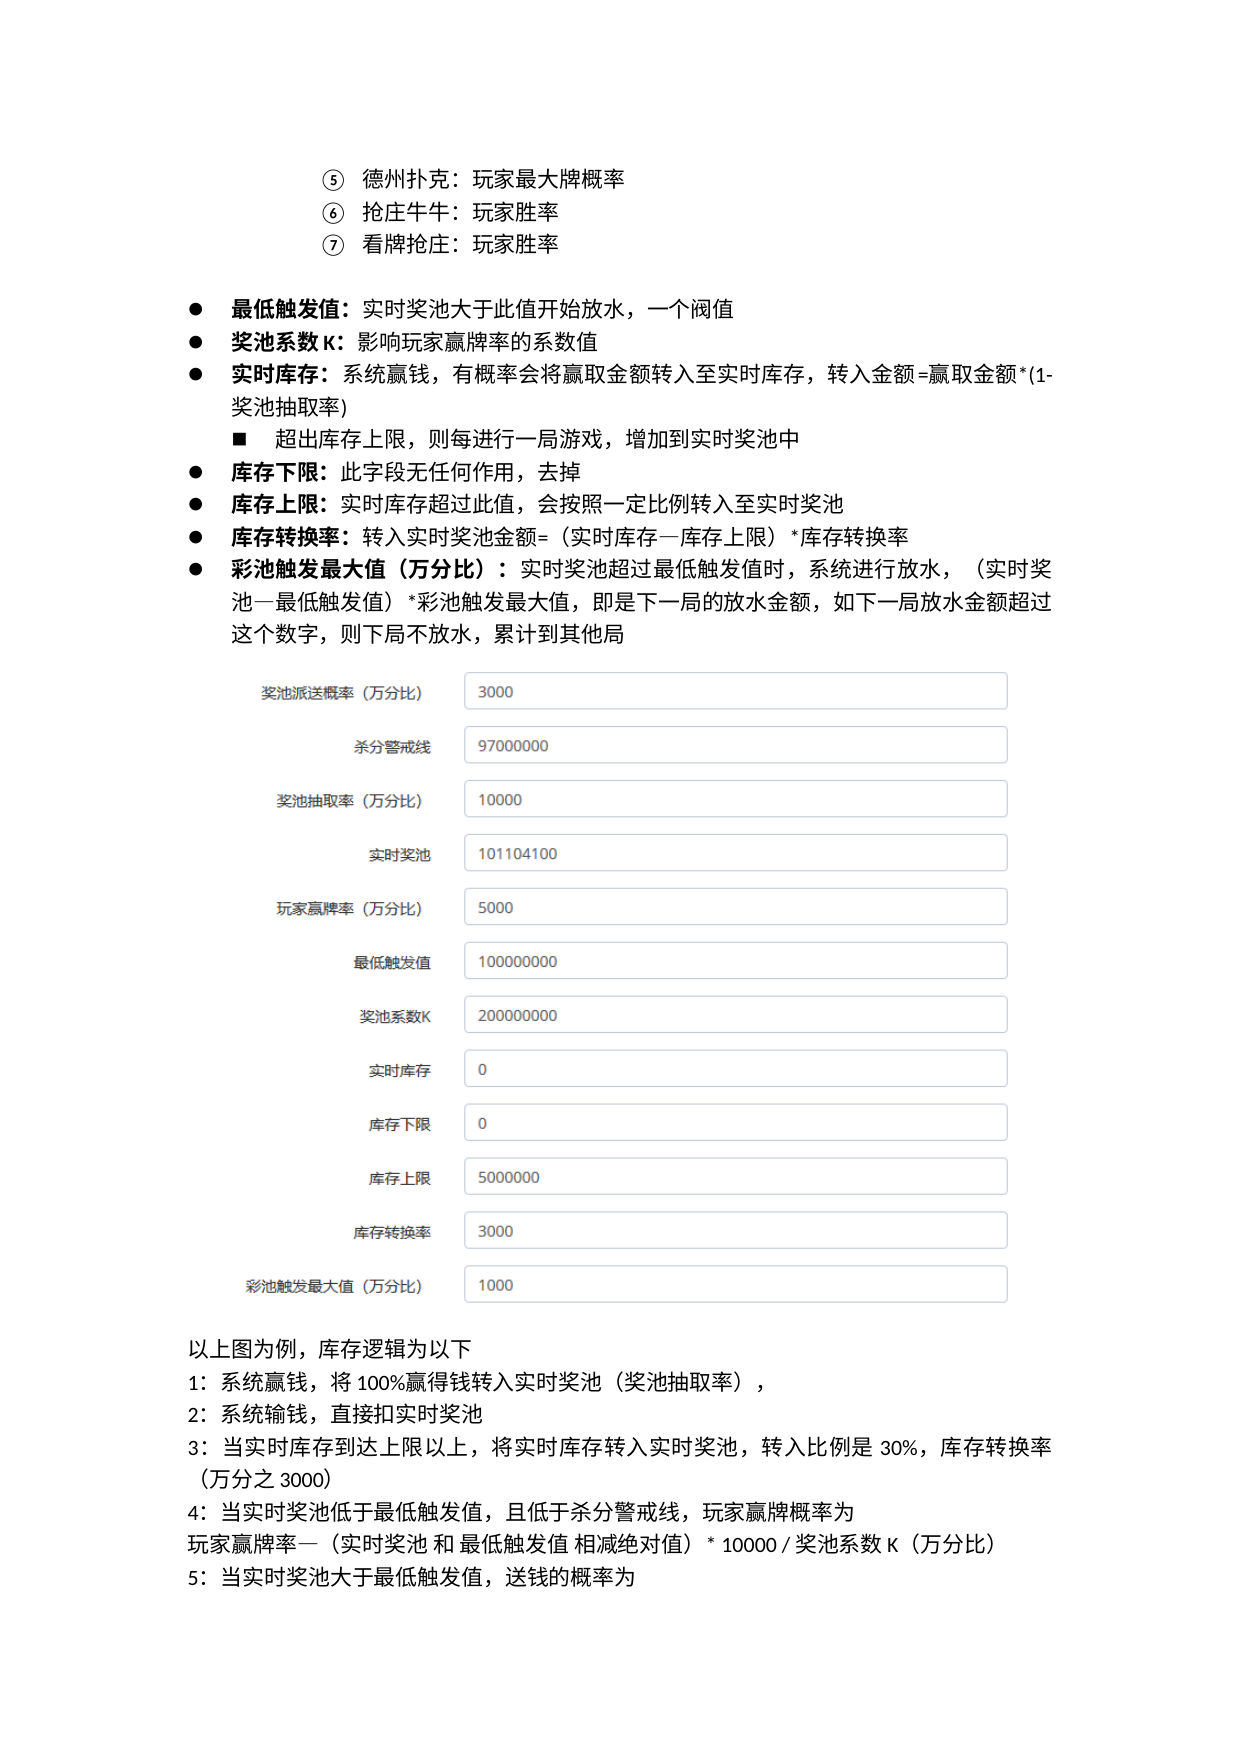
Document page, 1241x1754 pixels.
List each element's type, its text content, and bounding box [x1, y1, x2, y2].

text 1：系统赢钱，将100%赢得钱转入实时奖池（奖池抽取率）， [187, 1364, 1053, 1397]
text 2：系统输钱，直接扣实时奖池 [187, 1397, 1053, 1429]
text 3：当实时库存到达上限以上，将实时库存转入实时奖池，转入比例是30%，库存转换率（万分之3000） [187, 1429, 1053, 1494]
text 玩家赢牌率—（实时奖池 和 最低触发值 相减绝对值）* 10000 / 奖池系数K（万分比） [187, 1527, 1053, 1559]
list 德州扑克：玩家最大牌概率 [319, 162, 1053, 194]
picture [187, 649, 1053, 1327]
list 看牌抢庄：玩家胜率 [319, 227, 1053, 259]
list 抢庄牛牛：玩家胜率 [319, 194, 1053, 227]
list 最低触发值：实时奖池大于此值开始放水，一个阀值 [187, 292, 1053, 324]
list 奖池系数K：影响玩家赢牌率的系数值 [187, 324, 1053, 357]
list 库存下限：此字段无任何作用，去掉 [187, 454, 1053, 487]
text 以上图为例，库存逻辑为以下 [187, 1332, 1053, 1364]
text 5：当实时奖池大于最低触发值，送钱的概率为 [187, 1559, 1053, 1592]
list 超出库存上限，则每进行一局游戏，增加到实时奖池中 [231, 422, 1053, 454]
list 库存上限：实时库存超过此值，会按照一定比例转入至实时奖池 [187, 487, 1053, 519]
text 4：当实时奖池低于最低触发值，且低于杀分警戒线，玩家赢牌概率为 [187, 1494, 1053, 1527]
list 实时库存：系统赢钱，有概率会将赢取金额转入至实时库存，转入金额=赢取金额*(1-奖池抽取率) [187, 357, 1053, 422]
list 库存转换率：转入实时奖池金额=（实时库存—库存上限）*库存转换率 [187, 519, 1053, 552]
list 彩池触发最大值（万分比）：实时奖池超过最低触发值时，系统进行放水，（实时奖池—最低触发值）*彩池触发最大值，即是下一局的放水金额，如下一局放水金额超过这个数字，则下局不放水，累计到其他局 [187, 552, 1053, 649]
